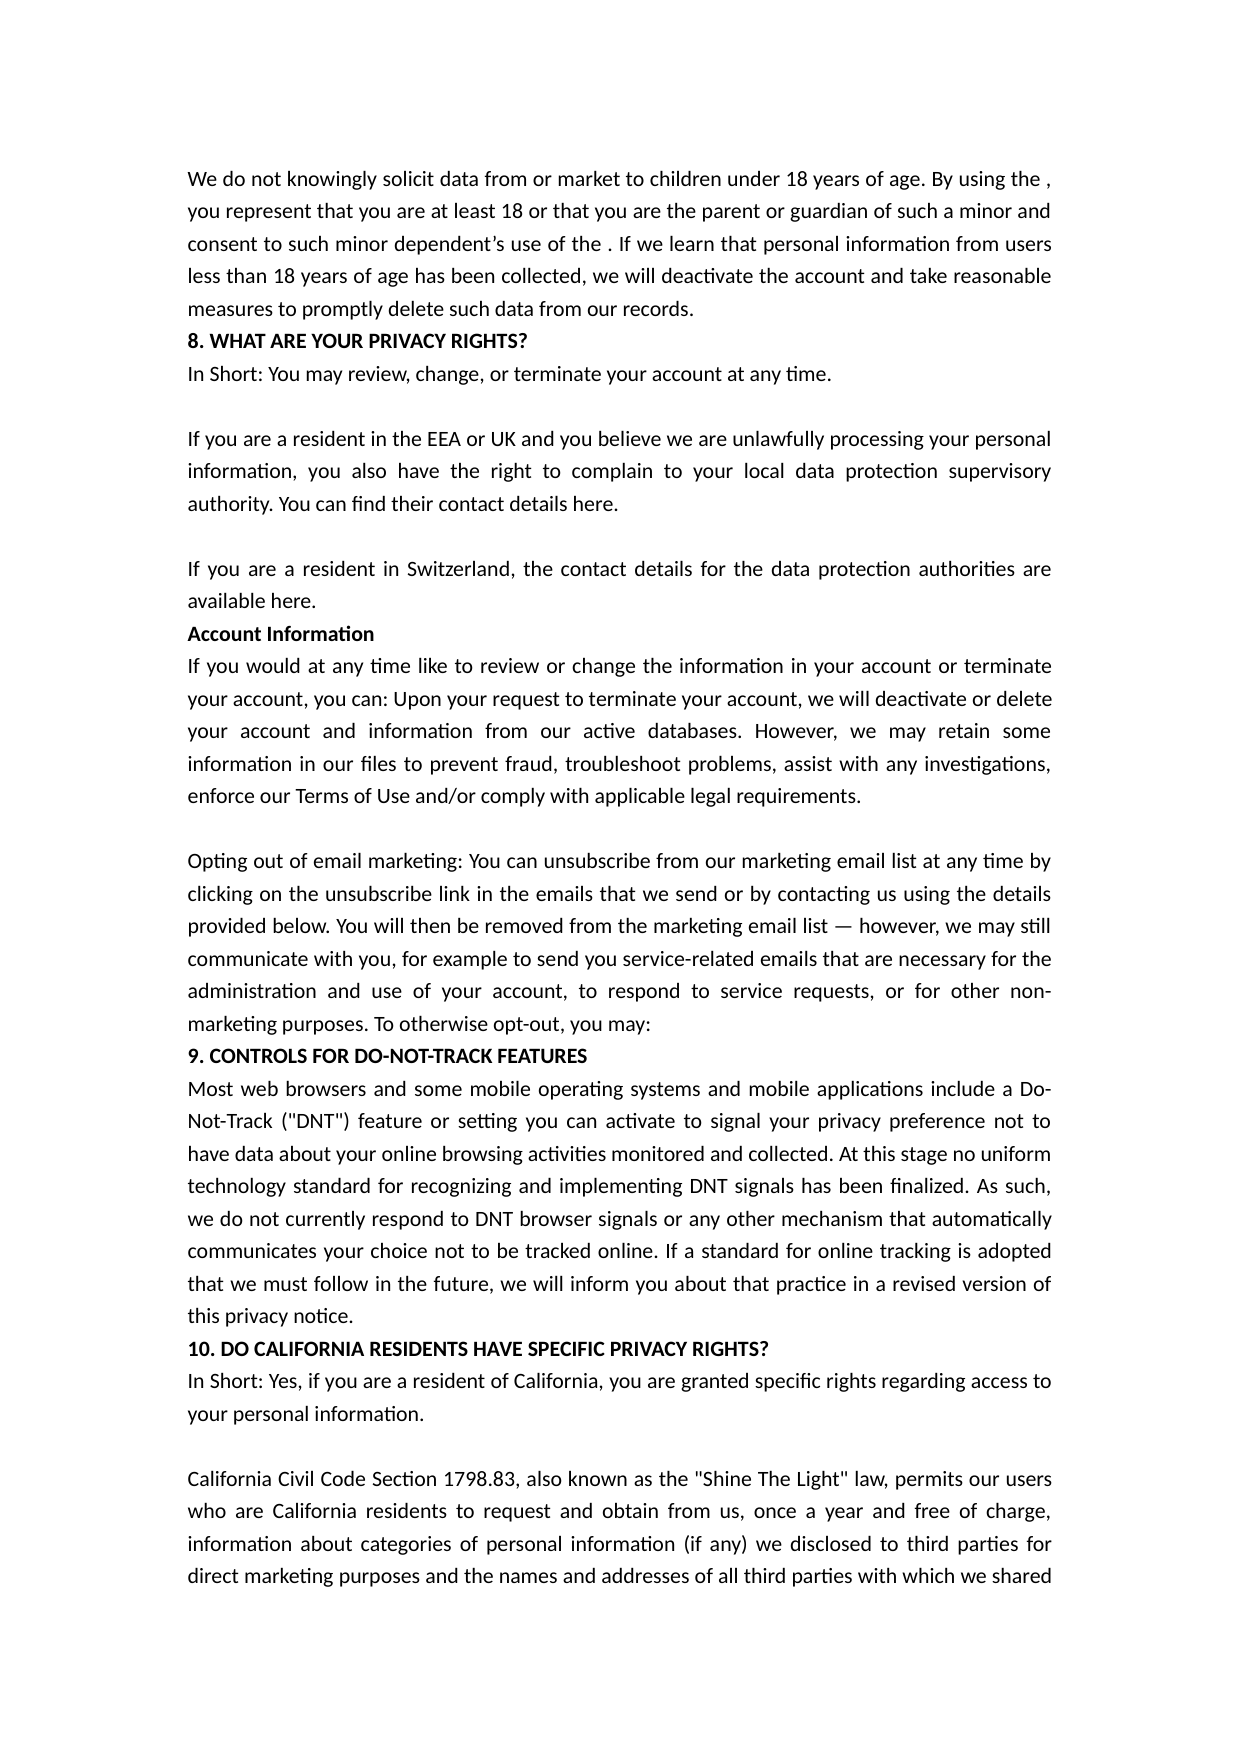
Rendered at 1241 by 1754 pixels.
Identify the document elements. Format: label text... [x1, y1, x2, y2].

text Account Information [187, 617, 1053, 649]
text 8. WHAT ARE YOUR PRIVACY RIGHTS? [187, 324, 1053, 357]
text In Short: Yes, if you are a resident of California, you are granted specific rights regarding access to your personal information. [187, 1364, 1053, 1429]
text Most web browsers and some mobile operating systems and mobile applications include a Do-Not-Track ("DNT") feature or setting you can activate to signal your privacy preference not to have data about your online browsing activities monitored and collected. At this stage no uniform technology standard for recognizing and implementing DNT signals has been finalized. As such, we do not currently respond to DNT browser signals or any other mechanism that automatically communicates your choice not to be tracked online. If a standard for online tracking is adopted that we must follow in the future, we will inform you about that practice in a revised version of this privacy notice. [187, 1072, 1053, 1332]
text If you are a resident in Switzerland, the contact details for the data protection authorities are available here. [187, 552, 1053, 617]
text We do not knowingly solicit data from or market to children under 18 years of age. By using the , you represent that you are at least 18 or that you are the parent or guardian of such a minor and consent to such minor dependent’s use of the . If we learn that personal information from users less than 18 years of age has been collected, we will deactivate the account and take reasonable measures to promptly delete such data from our records. [187, 162, 1053, 324]
text Opting out of email marketing: You can unsubscribe from our marketing email list at any time by clicking on the unsubscribe link in the emails that we send or by contacting us using the details provided below. You will then be removed from the marketing email list — however, we may still communicate with you, for example to send you service-related emails that are necessary for the administration and use of your account, to respond to service requests, or for other non-marketing purposes. To otherwise opt-out, you may: [187, 844, 1053, 1039]
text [187, 1462, 1053, 1592]
text If you are a resident in the EEA or UK and you believe we are unlawfully processing your personal information, you also have the right to complain to your local data protection supervisory authority. You can find their contact details here. [187, 422, 1053, 519]
text In Short: You may review, change, or terminate your account at any time. [187, 357, 1053, 389]
text 10. DO CALIFORNIA RESIDENTS HAVE SPECIFIC PRIVACY RIGHTS? [187, 1332, 1053, 1364]
text 9. CONTROLS FOR DO-NOT-TRACK FEATURES [187, 1039, 1053, 1072]
text If you would at any time like to review or change the information in your account or terminate your account, you can: Upon your request to terminate your account, we will deactivate or delete your account and information from our active databases. However, we may retain some information in our files to prevent fraud, troubleshoot problems, assist with any investigations, enforce our Terms of Use and/or comply with applicable legal requirements. [187, 649, 1053, 812]
